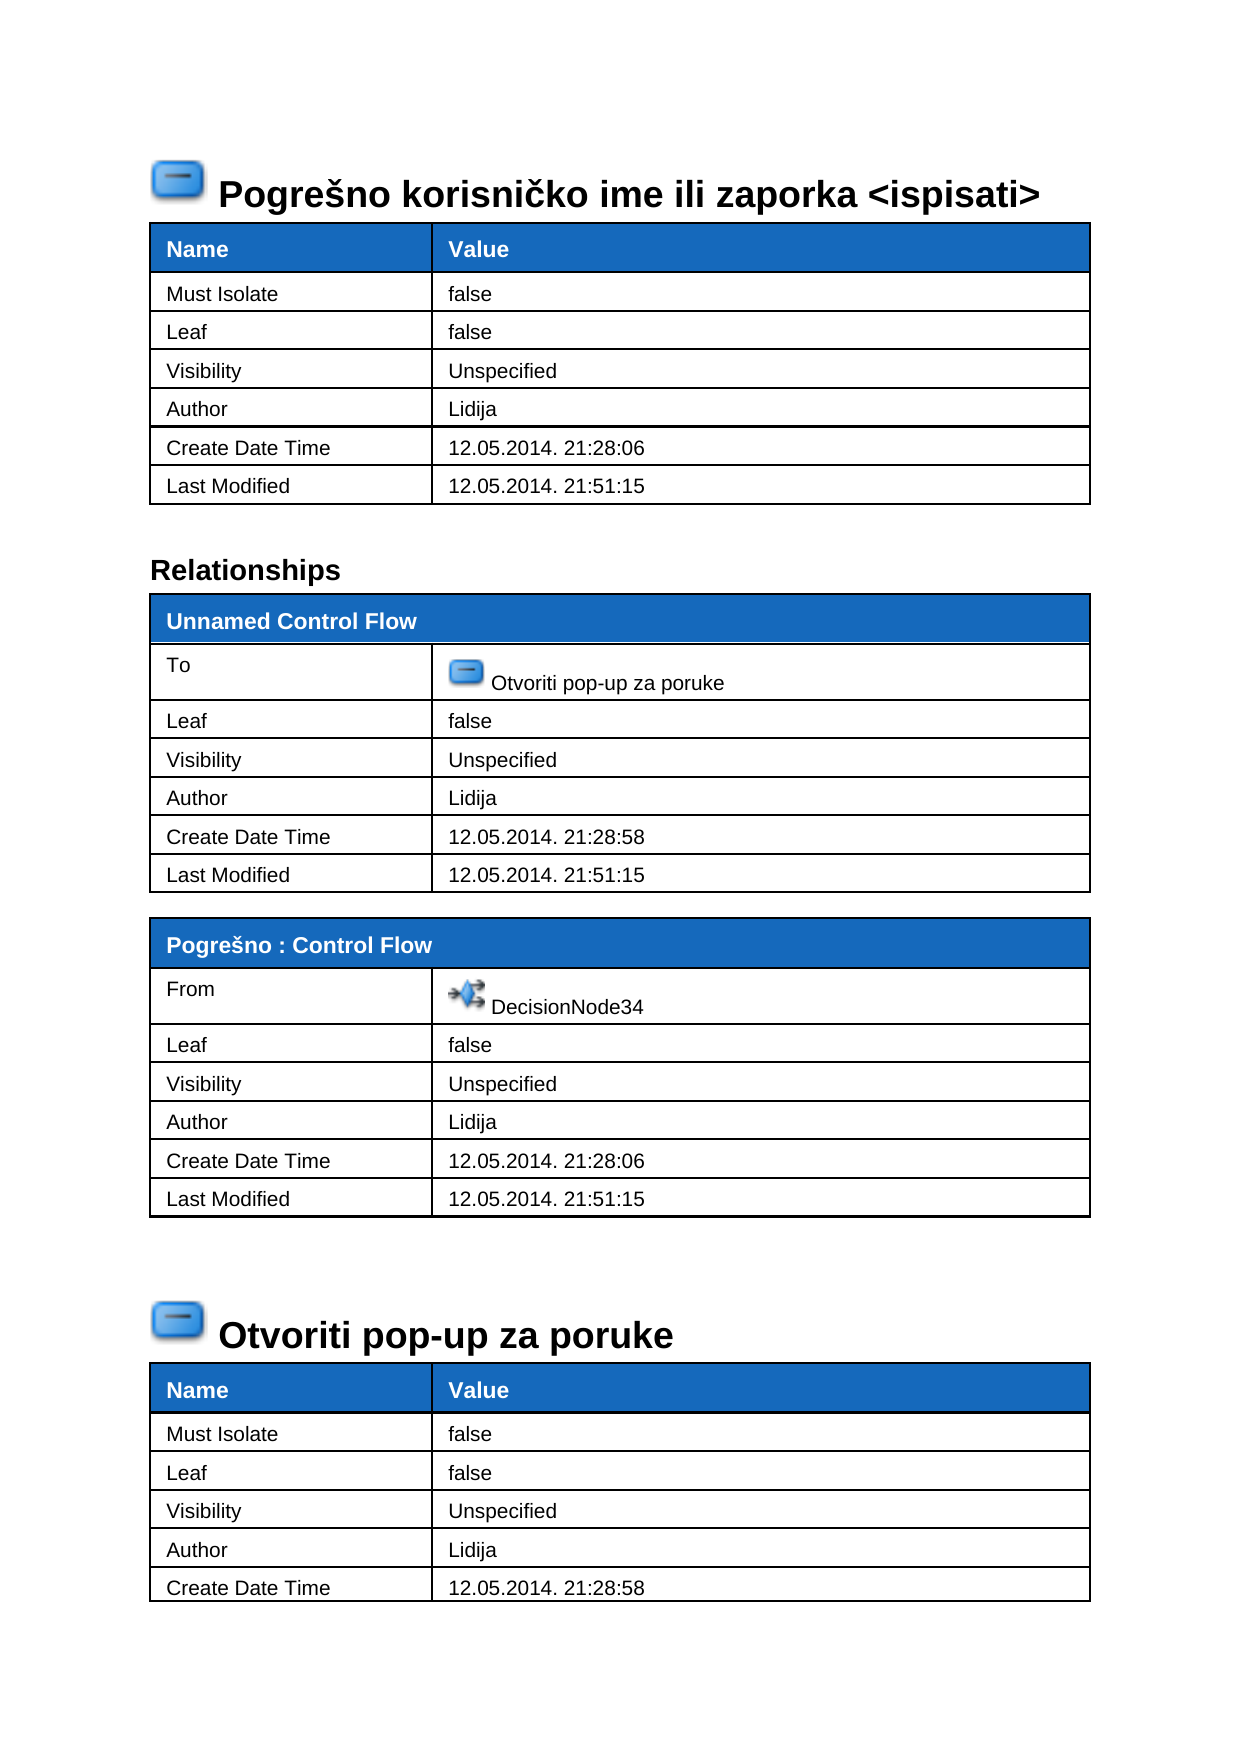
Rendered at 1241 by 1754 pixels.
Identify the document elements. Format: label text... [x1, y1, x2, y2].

picture [448, 977, 485, 1014]
table_cell Author [151, 1102, 431, 1138]
table_cell Unspecified [433, 739, 1089, 776]
table_cell Lidija [433, 1529, 1089, 1566]
table_cell 12.05.2014. 21:28:58 [433, 816, 1089, 853]
table_header Value [433, 224, 1089, 271]
table_cell Last Modified [151, 855, 431, 891]
subtitle Otvoriti pop-up za poruke [150, 1290, 1090, 1356]
table_cell false [433, 1414, 1089, 1450]
table_cell Otvoriti pop-up za poruke [433, 645, 1089, 698]
table_cell false [433, 1025, 1089, 1061]
table_cell Lidija [433, 1102, 1089, 1138]
table_cell 12.05.2014. 21:28:06 [433, 428, 1089, 464]
table_cell 12.05.2014. 21:28:06 [433, 1140, 1089, 1177]
table_cell false [433, 1452, 1089, 1488]
table_cell Leaf [151, 1452, 431, 1488]
table_cell Leaf [151, 312, 431, 348]
table_cell false [433, 273, 1089, 310]
table_cell Visibility [151, 739, 431, 776]
table_header Name [151, 1364, 431, 1411]
table_cell Leaf [151, 1025, 431, 1061]
table_cell Visibility [151, 1063, 431, 1100]
table_cell Lidija [433, 389, 1089, 425]
table_cell Visibility [151, 1491, 431, 1527]
table_cell From [151, 969, 431, 1023]
picture [150, 1290, 208, 1348]
table_header Name [151, 224, 431, 271]
table_cell Author [151, 389, 431, 425]
table_cell false [433, 701, 1089, 737]
table_cell Visibility [151, 350, 431, 387]
table_cell 12.05.2014. 21:51:15 [433, 1179, 1089, 1215]
table_header Unnamed Control Flow [151, 595, 1089, 642]
table_cell Unspecified [433, 350, 1089, 387]
table_cell Author [151, 778, 431, 814]
table_header Value [433, 1364, 1089, 1411]
table_cell Last Modified [151, 1179, 431, 1215]
picture [150, 150, 208, 208]
table_cell Must Isolate [151, 273, 431, 310]
table_cell Create Date Time [151, 1140, 431, 1177]
table_cell Must Isolate [151, 1414, 431, 1450]
table_cell Last Modified [151, 466, 431, 502]
table_cell 12.05.2014. 21:51:15 [433, 466, 1089, 502]
table_cell Lidija [433, 778, 1089, 814]
table_cell To [151, 645, 431, 698]
table_cell Leaf [151, 701, 431, 737]
subtitle Pogrešno korisničko ime ili zaporka <ispisati> [150, 150, 1090, 216]
table_cell false [433, 312, 1089, 348]
table_cell Unspecified [433, 1491, 1089, 1527]
table_cell Create Date Time [151, 428, 431, 464]
table_cell DecisionNode34 [433, 969, 1089, 1023]
table_cell Unspecified [433, 1063, 1089, 1100]
table_header Pogrešno : Control Flow [151, 919, 1089, 967]
table_cell Create Date Time [151, 816, 431, 853]
picture [448, 652, 485, 690]
table_cell Create Date Time [151, 1568, 431, 1600]
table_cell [433, 1568, 1089, 1600]
subtitle Relationships [150, 553, 1090, 587]
table_cell Author [151, 1529, 431, 1566]
table_cell 12.05.2014. 21:51:15 [433, 855, 1089, 891]
